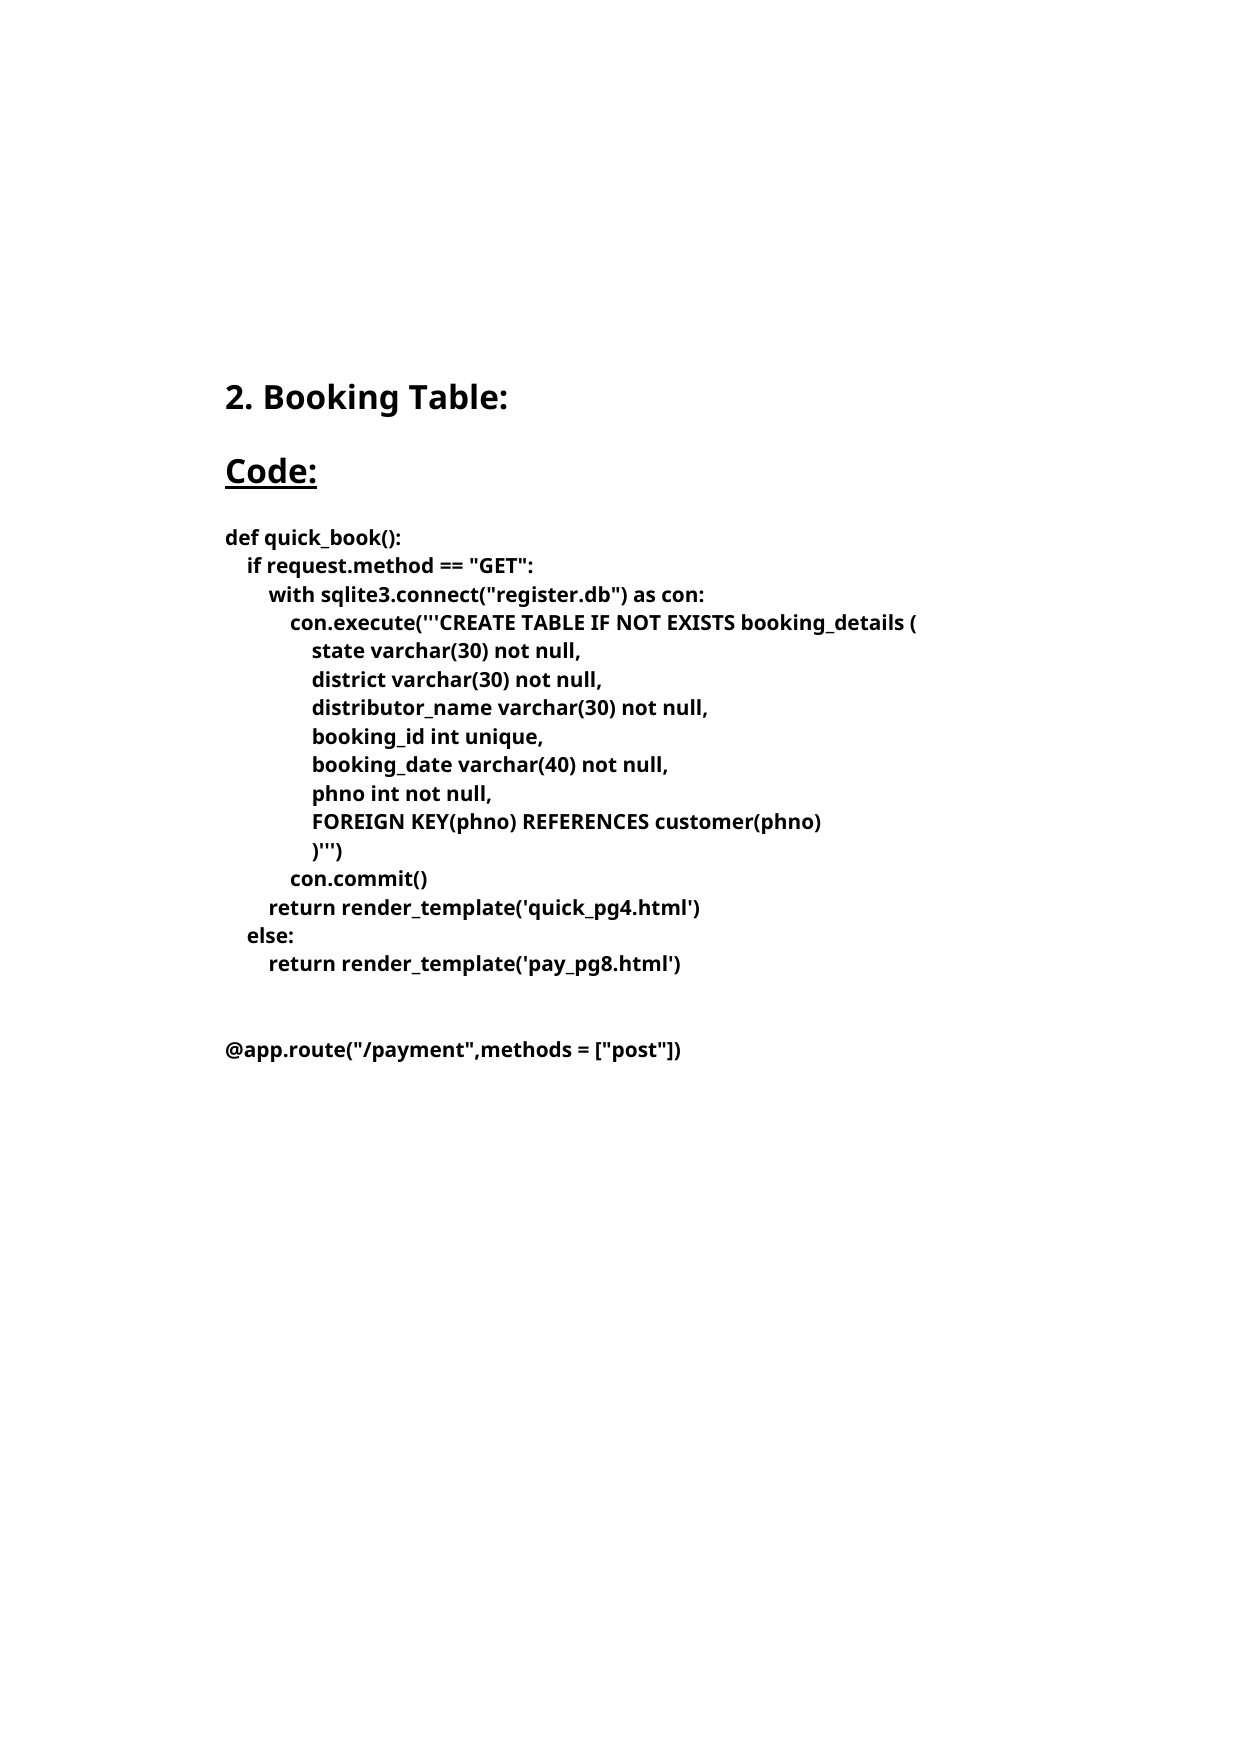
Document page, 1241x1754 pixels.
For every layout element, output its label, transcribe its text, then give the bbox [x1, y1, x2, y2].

list Booking Table: [225, 374, 1090, 419]
text Code: [225, 448, 1090, 494]
text def quick_book(): if request.method == "GET": with sqlite3.connect("register.db") as con: con.execute('''CREATE TABLE IF NOT EXISTS booking_details ( state varchar(30) not null, district varchar(30) not null, distributor_name varchar(30) not null, booking_id int unique, booking_date varchar(40) not null, phno int not null, FOREIGN KEY(phno) REFERENCES customer(phno) )''') con.commit() return render_template('quick_pg4.html') else: return render_template('pay_pg8.html') @app.route("/payment",methods = ["post"]) [225, 523, 1090, 1063]
